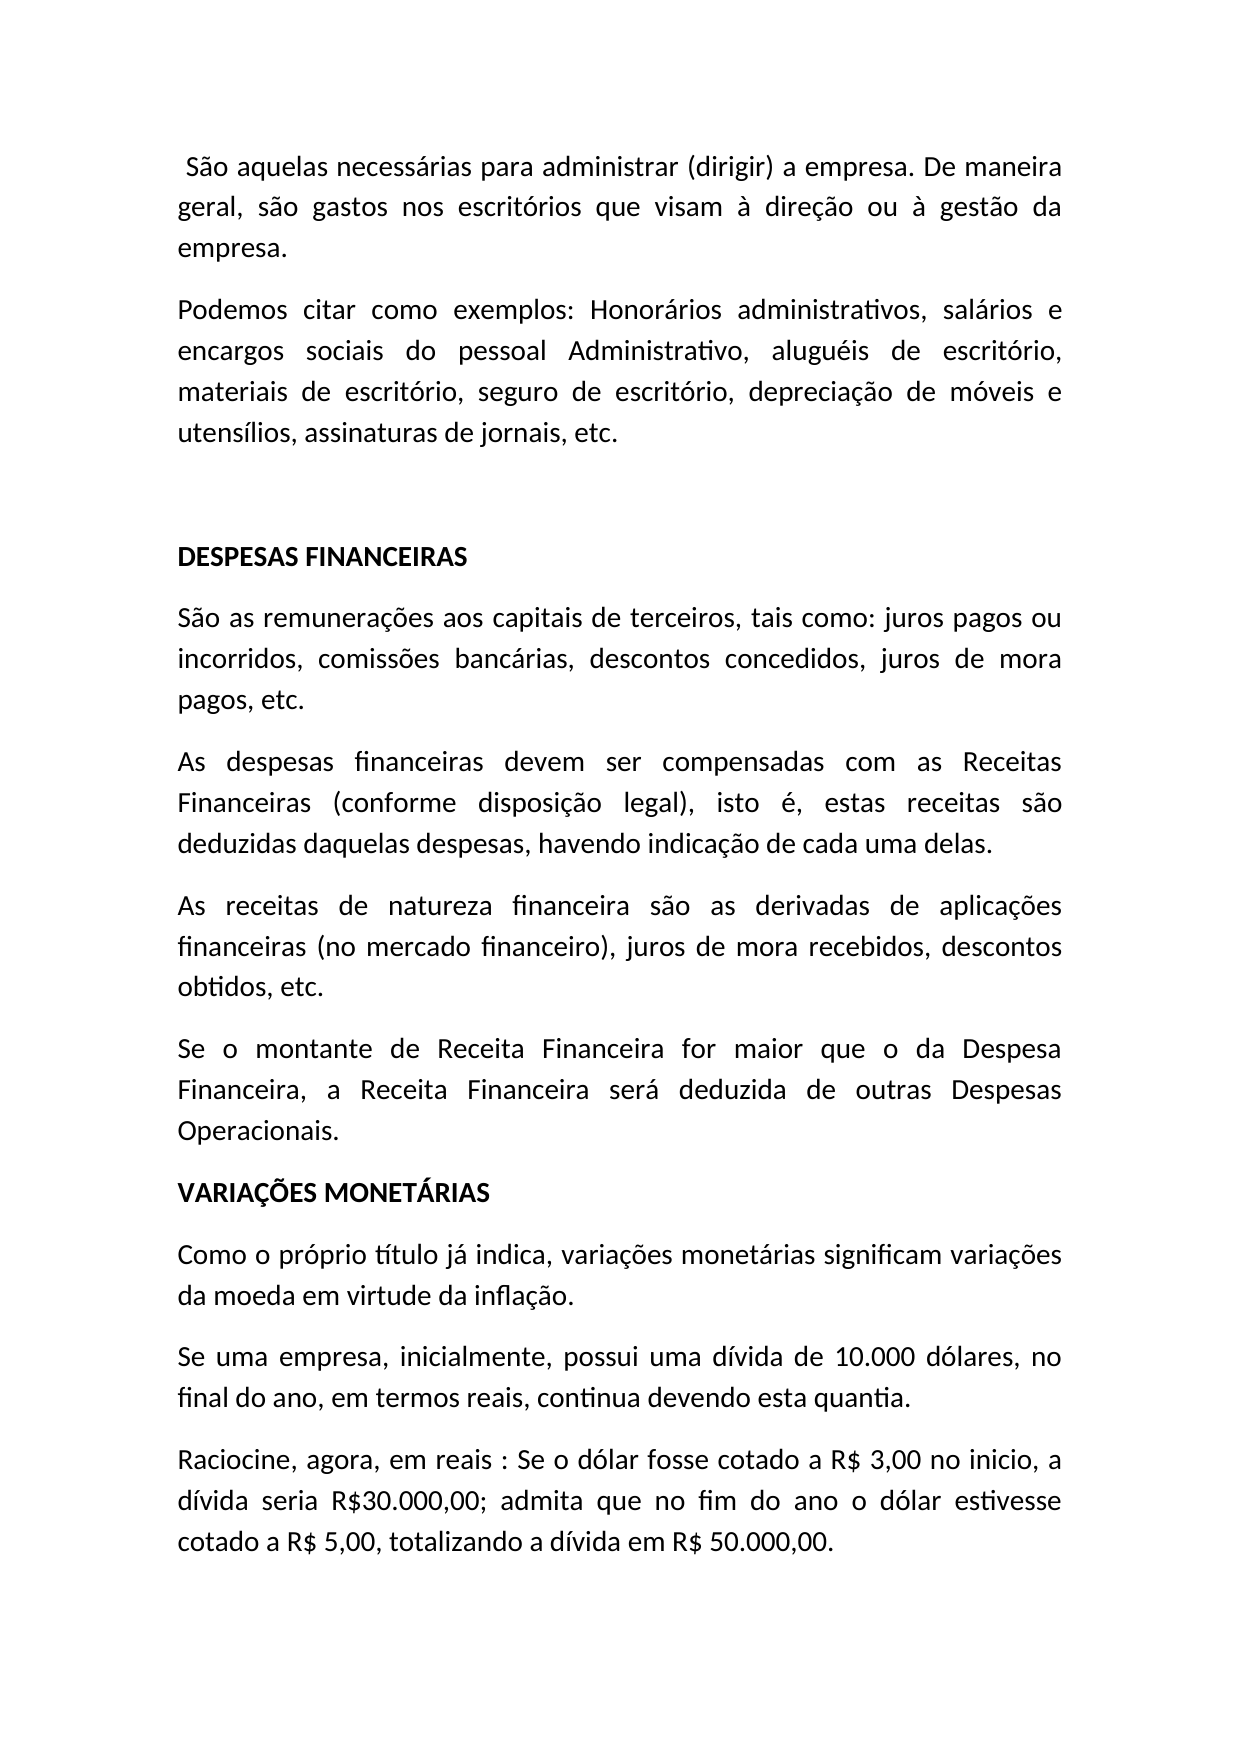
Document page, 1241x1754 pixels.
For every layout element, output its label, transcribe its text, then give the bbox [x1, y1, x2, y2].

text Raciocine, agora, em reais : Se o dólar fosse cotado a R$ 3,00 no inicio, a dívida seria R$30.000,00; admita que no fim do ano o dólar estivesse cotado a R$ 5,00, totalizando a dívida em R$ 50.000,00. [177, 1441, 1063, 1559]
text DESPESAS FINANCEIRAS [177, 538, 1063, 573]
text As receitas de natureza financeira são as derivadas de aplicações financeiras (no mercado financeiro), juros de mora recebidos, descontos obtidos, etc. [177, 887, 1063, 1004]
text As despesas financeiras devem ser compensadas com as Receitas Financeiras (conforme disposição legal), isto é, estas receitas são deduzidas daquelas despesas, havendo indicação de cada uma delas. [177, 743, 1063, 861]
text Se uma empresa, inicialmente, possui uma dívida de 10.000 dólares, no final do ano, em termos reais, continua devendo esta quantia. [177, 1338, 1063, 1415]
text São as remunerações aos capitais de terceiros, tais como: juros pagos ou incorridos, comissões bancárias, descontos concedidos, juros de mora pagos, etc. [177, 599, 1063, 717]
text São aquelas necessárias para administrar (dirigir) a empresa. De maneira geral, são gastos nos escritórios que visam à direção ou à gestão da empresa. [177, 148, 1063, 265]
text Se o montante de Receita Financeira for maior que o da Despesa Financeira, a Receita Financeira será deduzida de outras Despesas Operacionais. [177, 1030, 1063, 1148]
text Como o próprio título já indica, variações monetárias significam variações da moeda em virtude da inflação. [177, 1236, 1063, 1312]
text VARIAÇÕES MONETÁRIAS [177, 1174, 1063, 1209]
text Podemos citar como exemplos: Honorários administrativos, salários e encargos sociais do pessoal Administrativo, aluguéis de escritório, materiais de escritório, seguro de escritório, depreciação de móveis e utensílios, assinaturas de jornais, etc. [177, 291, 1063, 450]
